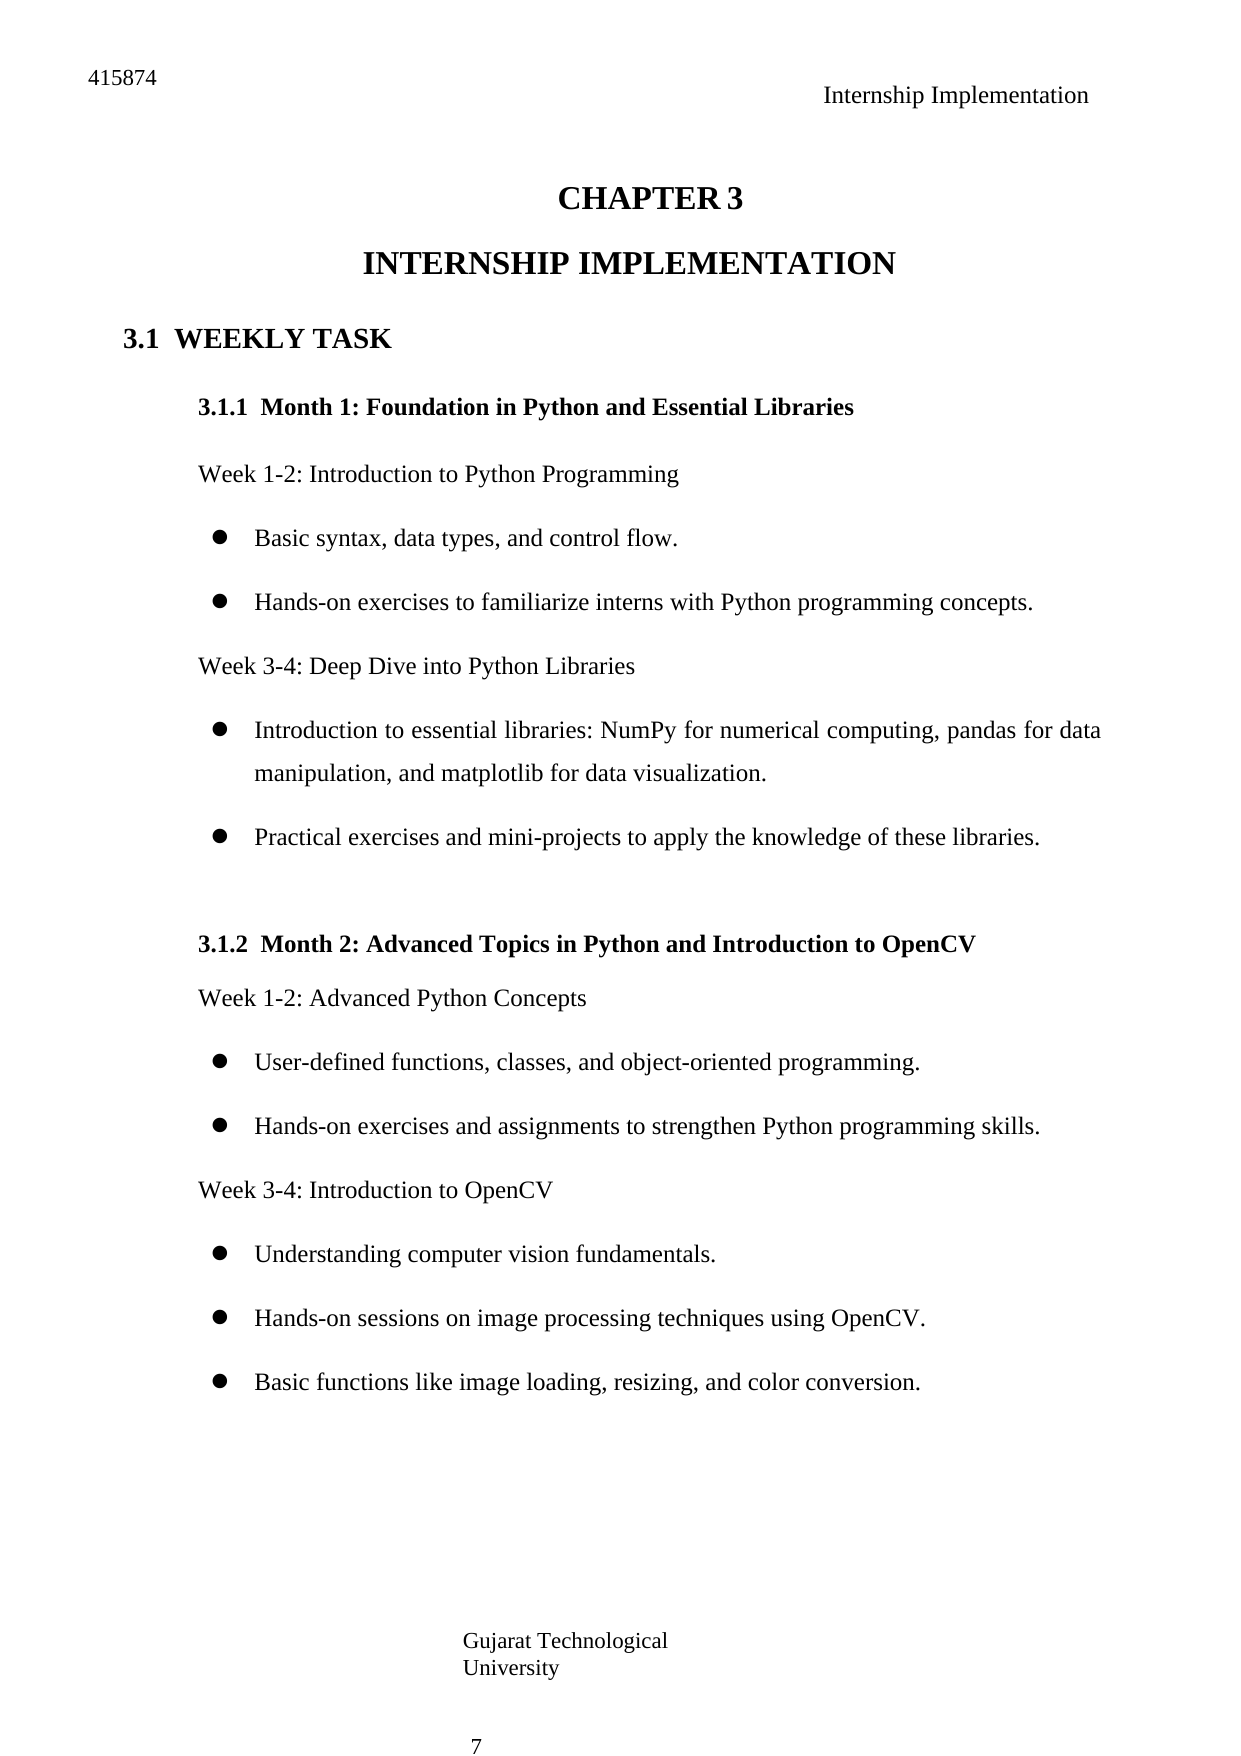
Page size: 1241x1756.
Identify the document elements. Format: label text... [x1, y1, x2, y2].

text CHAPTER 3 [198, 178, 1103, 216]
list Hands-on exercises and assignments to strengthen Python programming skills. [210, 1111, 1103, 1140]
list Hands-on sessions on image processing techniques using OpenCV. [210, 1303, 1103, 1332]
text Week 3-4: Introduction to OpenCV [123, 1175, 1103, 1204]
list User-defined functions, classes, and object-oriented programming. [210, 1047, 1103, 1076]
text Week 1-2: Introduction to Python Programming [123, 459, 1103, 488]
text INTERNSHIP IMPLEMENTATION [123, 243, 1103, 281]
text 3.1.1 Month 1: Foundation in Python and Essential Libraries [123, 392, 1103, 421]
text 3.1.2 Month 2: Advanced Topics in Python and Introduction to OpenCV [123, 929, 1103, 958]
list Basic syntax, data types, and control flow. [210, 523, 1103, 552]
text Week 3-4: Deep Dive into Python Libraries [123, 651, 1103, 679]
list Understanding computer vision fundamentals. [210, 1239, 1103, 1268]
list Practical exercises and mini-projects to apply the knowledge of these libraries. [210, 822, 1103, 851]
list Hands-on exercises to familiarize interns with Python programming concepts. [210, 587, 1103, 616]
list Introduction to essential libraries: NumPy for numerical computing, pandas for data manipulation, and matplotlib for data visualization. [210, 715, 1103, 787]
list Basic functions like image loading, resizing, and color conversion. [210, 1367, 1103, 1396]
text 3.1 WEEKLY TASK [123, 321, 1103, 355]
text Week 1-2: Advanced Python Concepts [123, 983, 1103, 1012]
